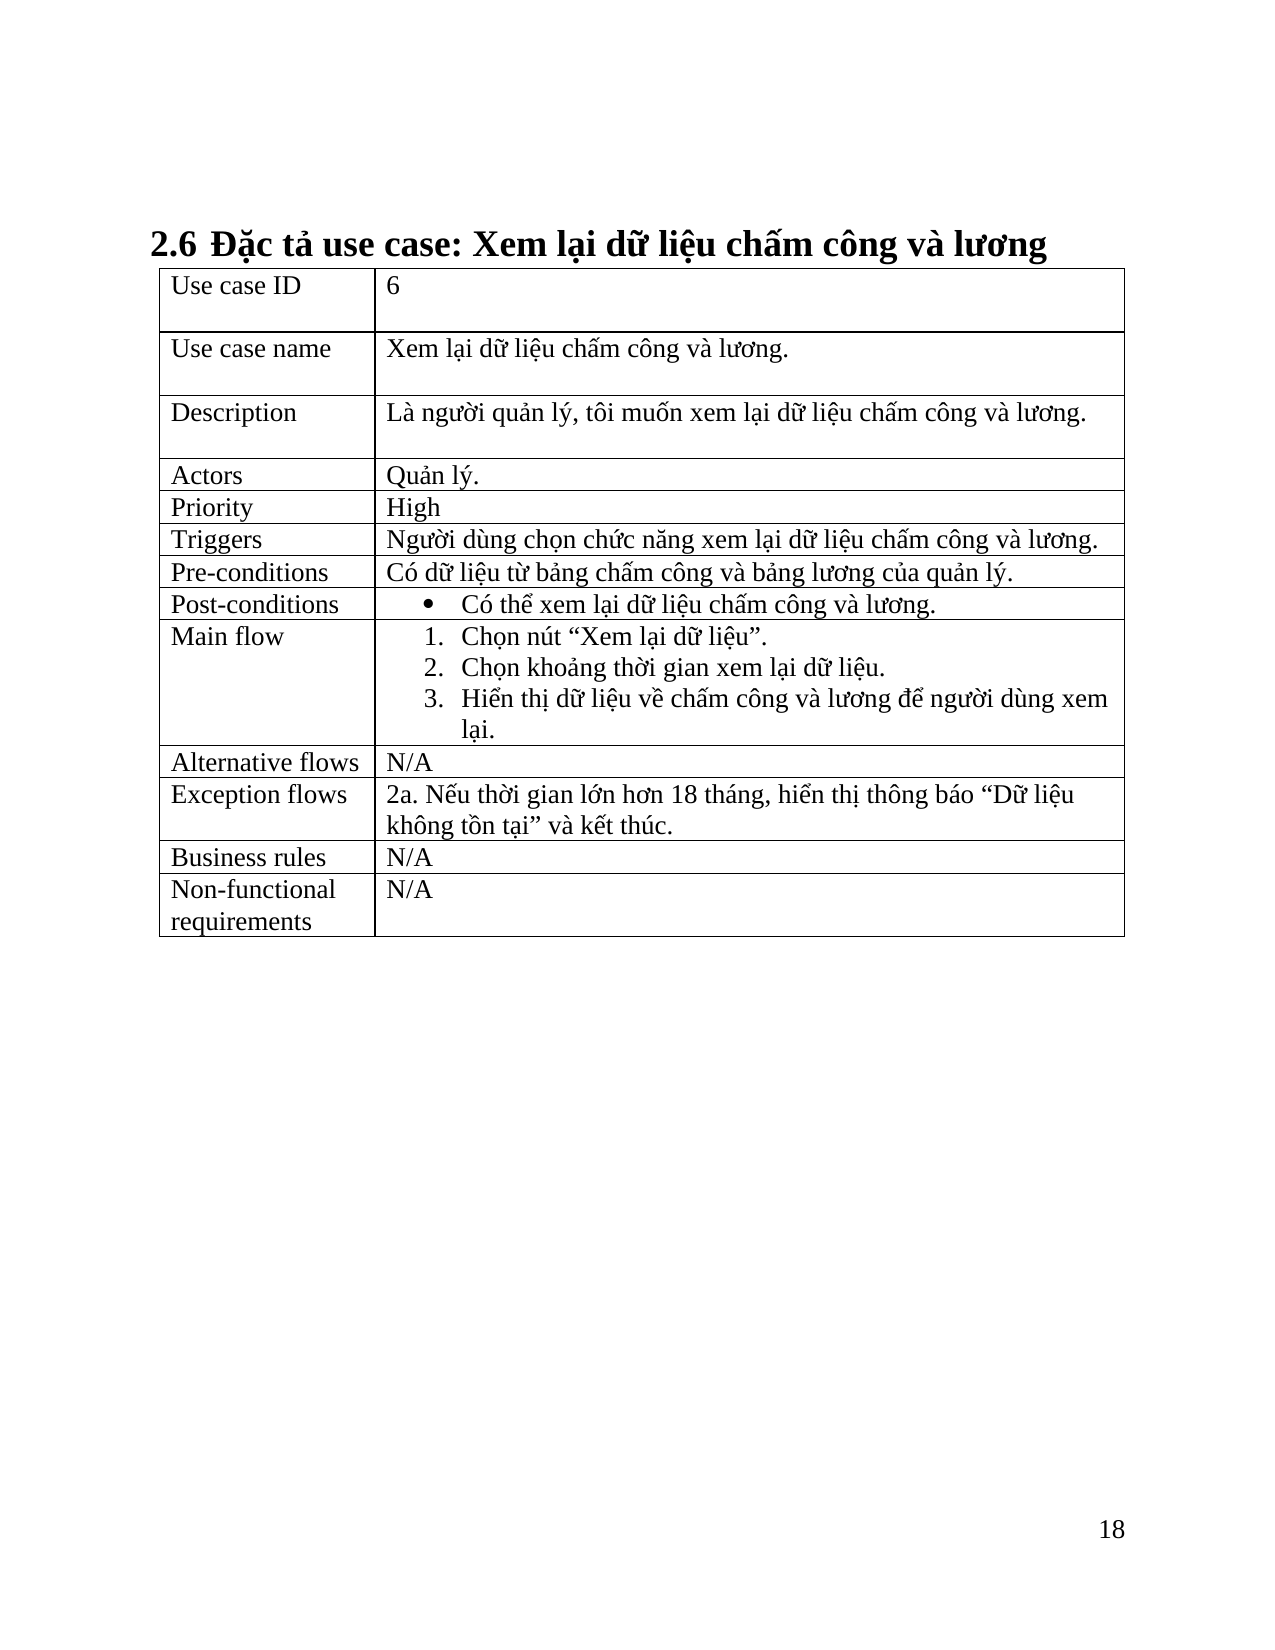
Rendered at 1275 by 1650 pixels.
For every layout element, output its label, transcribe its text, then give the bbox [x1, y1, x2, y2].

table_cell Description [160, 396, 374, 458]
table_cell 2a. Nếu thời gian lớn hơn 18 tháng, hiển thị thông báo “Dữ liệu không tồn tại” và kết thúc. [376, 778, 1124, 840]
table_header Use case ID [160, 269, 374, 331]
table_cell Actors [160, 459, 374, 490]
table_cell High [376, 491, 1124, 522]
table_cell Alternative flows [160, 746, 374, 777]
table_cell Pre-conditions [160, 556, 374, 587]
table_cell Business rules [160, 841, 374, 872]
table_cell Non-functional requirements [160, 874, 374, 936]
table_cell Exception flows [160, 778, 374, 840]
table_cell Use case name [160, 333, 374, 395]
table_cell Quản lý. [376, 459, 1124, 490]
table_cell Chọn nút “Xem lại dữ liệu”. Chọn khoảng thời gian xem lại dữ liệu. Hiển thị dữ liệu về chấm công và lương để người dùng xem lại. [376, 620, 1124, 745]
subtitle Đặc tả use case: Xem lại dữ liệu chấm công và lương [150, 222, 1125, 265]
table_cell Người dùng chọn chức năng xem lại dữ liệu chấm công và lương. [376, 524, 1124, 555]
table_cell Xem lại dữ liệu chấm công và lương. [376, 333, 1124, 395]
table_cell Có dữ liệu từ bảng chấm công và bảng lương của quản lý. [376, 556, 1124, 587]
table_cell Priority [160, 491, 374, 522]
table_cell Post-conditions [160, 588, 374, 619]
table_cell Main flow [160, 620, 374, 745]
table_cell Triggers [160, 524, 374, 555]
table_cell N/A [376, 841, 1124, 872]
table_header 6 [376, 269, 1124, 331]
table_cell Có thể xem lại dữ liệu chấm công và lương. [376, 588, 1124, 619]
table_cell N/A [376, 746, 1124, 777]
table_cell Là người quản lý, tôi muốn xem lại dữ liệu chấm công và lương. [376, 396, 1124, 458]
table_cell N/A [376, 874, 1124, 936]
